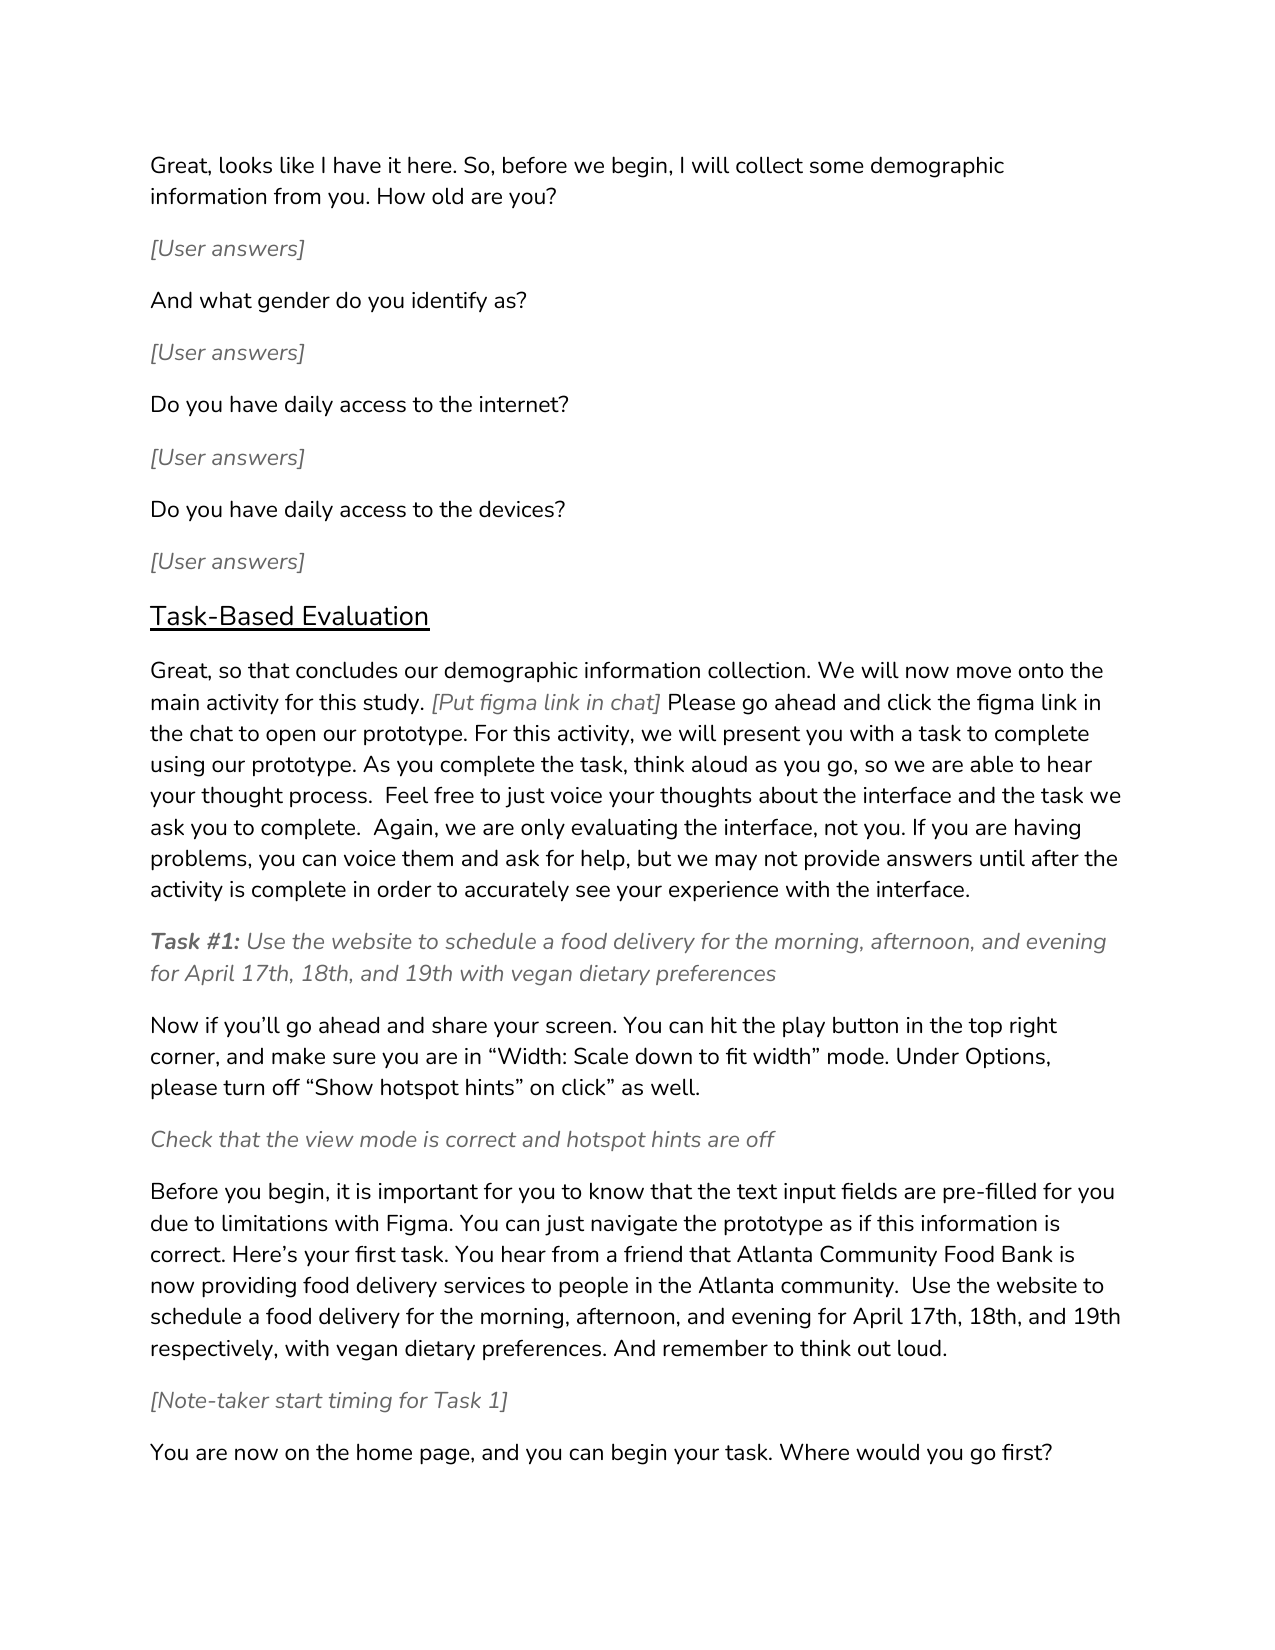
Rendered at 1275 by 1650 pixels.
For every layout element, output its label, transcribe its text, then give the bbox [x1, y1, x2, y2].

text Do you have daily access to the devices? [150, 494, 1125, 525]
text [User answers] [150, 337, 1125, 369]
text [Note-taker start timing for Task 1] [150, 1385, 1125, 1416]
text Do you have daily access to the internet? [150, 389, 1125, 421]
text You are now on the home page, and you can begin your task. Where would you go first? [150, 1437, 1125, 1468]
text [User answers] [150, 442, 1125, 473]
text [User answers] [150, 546, 1125, 577]
text Check that the view mode is correct and hotspot hints are off [150, 1124, 1125, 1156]
text Great, looks like I have it here. So, before we begin, I will collect some demographic information from you. How old are you? [150, 150, 1125, 212]
text Now if you’ll go ahead and share your screen. You can hit the play button in the top right corner, and make sure you are in “Width: Scale down to fit width” mode. Under Options, please turn off “Show hotspot hints” on click” as well. [150, 1010, 1125, 1104]
text [User answers] [150, 233, 1125, 264]
text Task #1: Use the website to schedule a food delivery for the morning, afternoon, and evening for April 17th, 18th, and 19th with vegan dietary preferences [150, 927, 1125, 989]
subtitle Task-Based Evaluation [150, 598, 1125, 635]
text Before you begin, it is important for you to know that the text input fields are pre-filled for you due to limitations with Figma. You can just navigate the prototype as if this information is correct. Here’s your first task. You hear from a friend that Atlanta Community Food Bank is now providing food delivery services to people in the Atlanta community. Use the website to schedule a food delivery for the morning, afternoon, and evening for April 17th, 18th, and 19th respectively, with vegan dietary preferences. And remember to think out loud. [150, 1177, 1125, 1364]
text Great, so that concludes our demographic information collection. We will now move onto the main activity for this study. [Put figma link in chat] Please go ahead and click the figma link in the chat to open our prototype. For this activity, we will present you with a task to complete using our prototype. As you complete the task, think aloud as you go, so we are able to hear your thought process. Feel free to just voice your thoughts about the interface and the task we ask you to complete. Again, we are only evaluating the interface, not you. If you are having problems, you can voice them and ask for help, but we may not provide answers until after the activity is complete in order to accurately see your experience with the interface. [150, 656, 1125, 906]
text And what gender do you identify as? [150, 285, 1125, 317]
